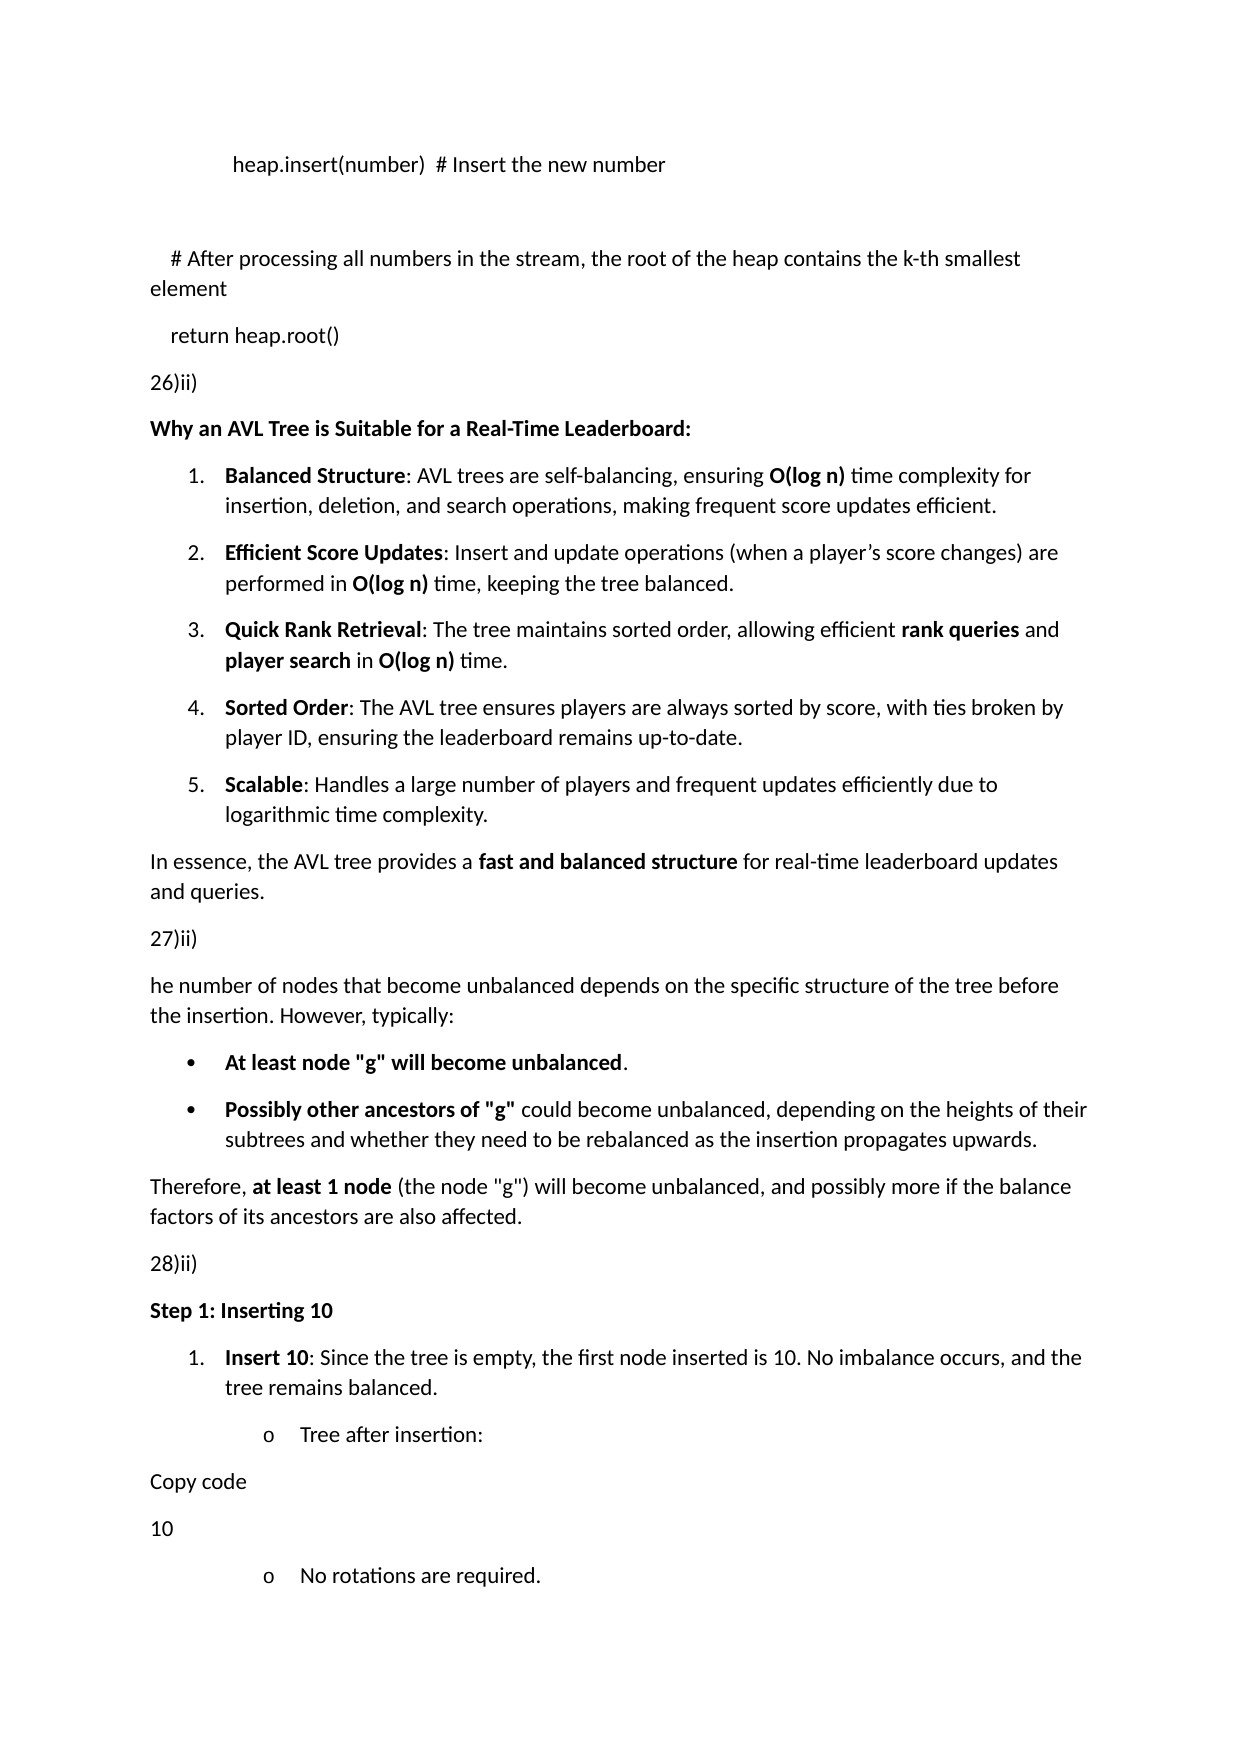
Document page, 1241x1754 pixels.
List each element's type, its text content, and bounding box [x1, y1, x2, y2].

text Why an AVL Tree is Suitable for a Real-Time Leaderboard: [150, 414, 1090, 443]
list Balanced Structure: AVL trees are self-balancing, ensuring O(log n) time complexity for insertion, deletion, and search operations, making frequent score updates efficient. [187, 461, 1090, 520]
list Quick Rank Retrieval: The tree maintains sorted order, allowing efficient rank queries and player search in O(log n) time. [187, 616, 1090, 674]
list Tree after insertion: [262, 1420, 1090, 1448]
list Efficient Score Updates: Insert and update operations (when a player’s score changes) are performed in O(log n) time, keeping the tree balanced. [187, 538, 1090, 597]
text In essence, the AVL tree provides a fast and balanced structure for real-time leaderboard updates and queries. [150, 847, 1090, 905]
text he number of nodes that become unbalanced depends on the specific structure of the tree before the insertion. However, typically: [150, 971, 1090, 1029]
text Copy code [150, 1467, 1090, 1495]
list Scalable: Handles a large number of players and frequent updates efficiently due to logarithmic time complexity. [187, 770, 1090, 828]
text Step 1: Inserting 10 [150, 1296, 1090, 1324]
text 26)ii) [150, 368, 1090, 396]
text return heap.root() [150, 321, 1090, 349]
text 27)ii) [150, 924, 1090, 952]
list No rotations are required. [262, 1561, 1090, 1589]
text 28)ii) [150, 1249, 1090, 1277]
list Sorted Order: The AVL tree ensures players are always sorted by score, with ties broken by player ID, ensuring the leaderboard remains up-to-date. [187, 693, 1090, 751]
text Therefore, at least 1 node (the node "g") will become unbalanced, and possibly more if the balance factors of its ancestors are also affected. [150, 1172, 1090, 1230]
text # After processing all numbers in the stream, the root of the heap contains the k-th smallest element [150, 244, 1090, 302]
list Insert 10: Since the tree is empty, the first node inserted is 10. No imbalance occurs, and the tree remains balanced. [187, 1343, 1090, 1401]
list Possibly other ancestors of "g" could become unbalanced, depending on the heights of their subtrees and whether they need to be rebalanced as the insertion propagates upwards. [187, 1095, 1090, 1153]
text heap.insert(number) # Insert the new number [150, 150, 1090, 178]
text 10 [150, 1514, 1090, 1542]
list At least node "g" will become unbalanced. [187, 1048, 1090, 1076]
